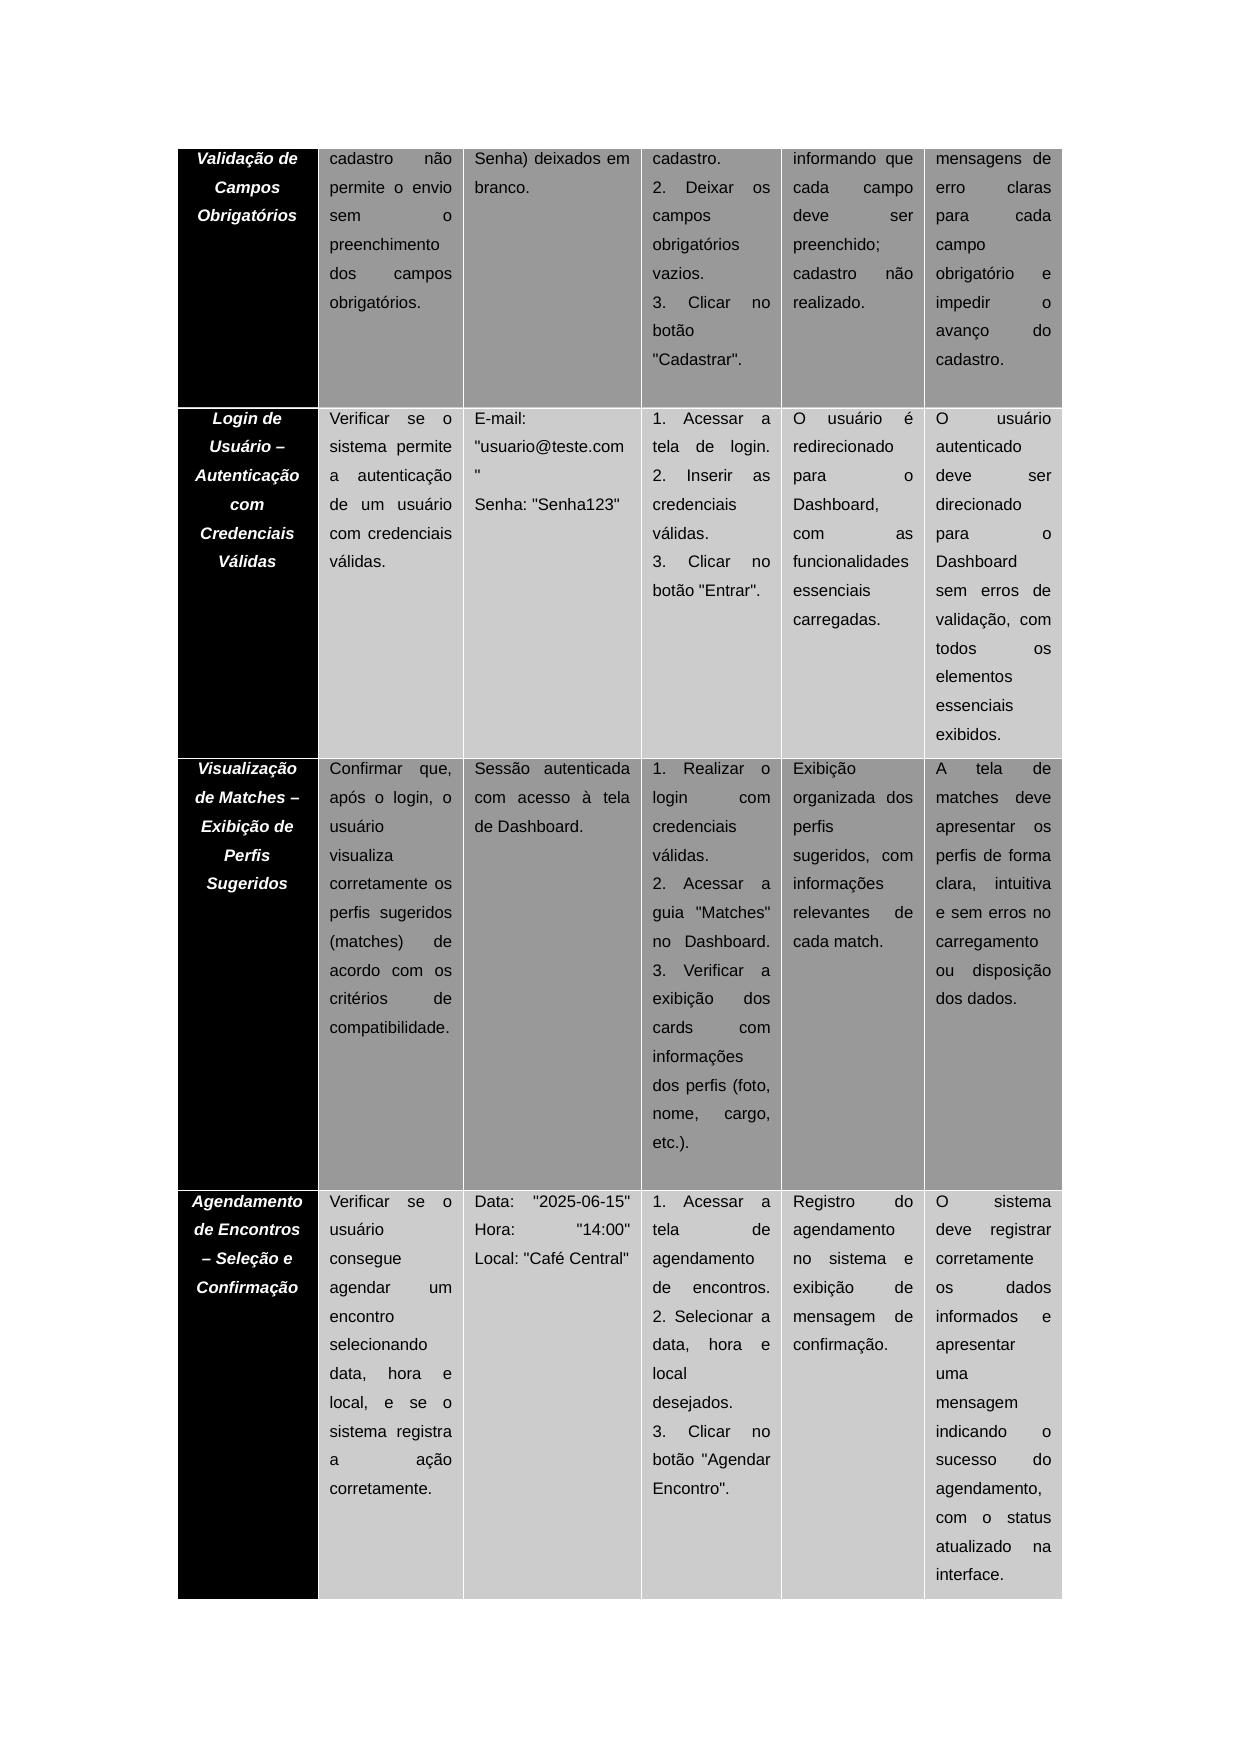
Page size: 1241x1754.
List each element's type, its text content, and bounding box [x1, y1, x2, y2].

table_cell Login de Usuário – Autenticação com Credenciais Válidas [178, 409, 318, 758]
table_cell O sistema deve registrar corretamente os dados informados e apresentar uma mensagem indicando o sucesso do agendamento, com o status atualizado na interface. [925, 1191, 1062, 1599]
table_cell Visualização de Matches – Exibição de Perfis Sugeridos [178, 759, 318, 1190]
table_cell Agendamento de Encontros – Seleção e Confirmação [178, 1191, 318, 1599]
table_cell Verificar se o usuário consegue agendar um encontro selecionando data, hora e local, e se o sistema registra a ação corretamente. [319, 1191, 463, 1599]
table_cell E-mail: "usuario@teste.com" Senha: "Senha123" [464, 409, 641, 758]
table_cell O usuário autenticado deve ser direcionado para o Dashboard sem erros de validação, com todos os elementos essenciais exibidos. [925, 409, 1062, 758]
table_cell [925, 149, 1062, 407]
table_cell Confirmar que, após o login, o usuário visualiza corretamente os perfis sugeridos (matches) de acordo com os critérios de compatibilidade. [319, 759, 463, 1190]
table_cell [178, 149, 318, 407]
table_cell Exibição organizada dos perfis sugeridos, com informações relevantes de cada match. [782, 759, 924, 1190]
table_cell Verificar se o sistema permite a autenticação de um usuário com credenciais válidas. [319, 409, 463, 758]
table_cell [464, 149, 641, 407]
table_cell A tela de matches deve apresentar os perfis de forma clara, intuitiva e sem erros no carregamento ou disposição dos dados. [925, 759, 1062, 1190]
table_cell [319, 149, 463, 407]
table_cell Data: "2025-06-15" Hora: "14:00" Local: "Café Central" [464, 1191, 641, 1599]
table_cell 1. Acessar a tela de agendamento de encontros. 2. Selecionar a data, hora e local desejados. 3. Clicar no botão "Agendar Encontro". [642, 1191, 781, 1599]
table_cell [782, 149, 924, 407]
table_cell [642, 149, 781, 407]
table_cell O usuário é redirecionado para o Dashboard, com as funcionalidades essenciais carregadas. [782, 409, 924, 758]
table_cell Registro do agendamento no sistema e exibição de mensagem de confirmação. [782, 1191, 924, 1599]
table_cell 1. Realizar o login com credenciais válidas. 2. Acessar a guia "Matches" no Dashboard. 3. Verificar a exibição dos cards com informações dos perfis (foto, nome, cargo, etc.). [642, 759, 781, 1190]
table_cell Sessão autenticada com acesso à tela de Dashboard. [464, 759, 641, 1190]
table_cell 1. Acessar a tela de login. 2. Inserir as credenciais válidas. 3. Clicar no botão "Entrar". [642, 409, 781, 758]
